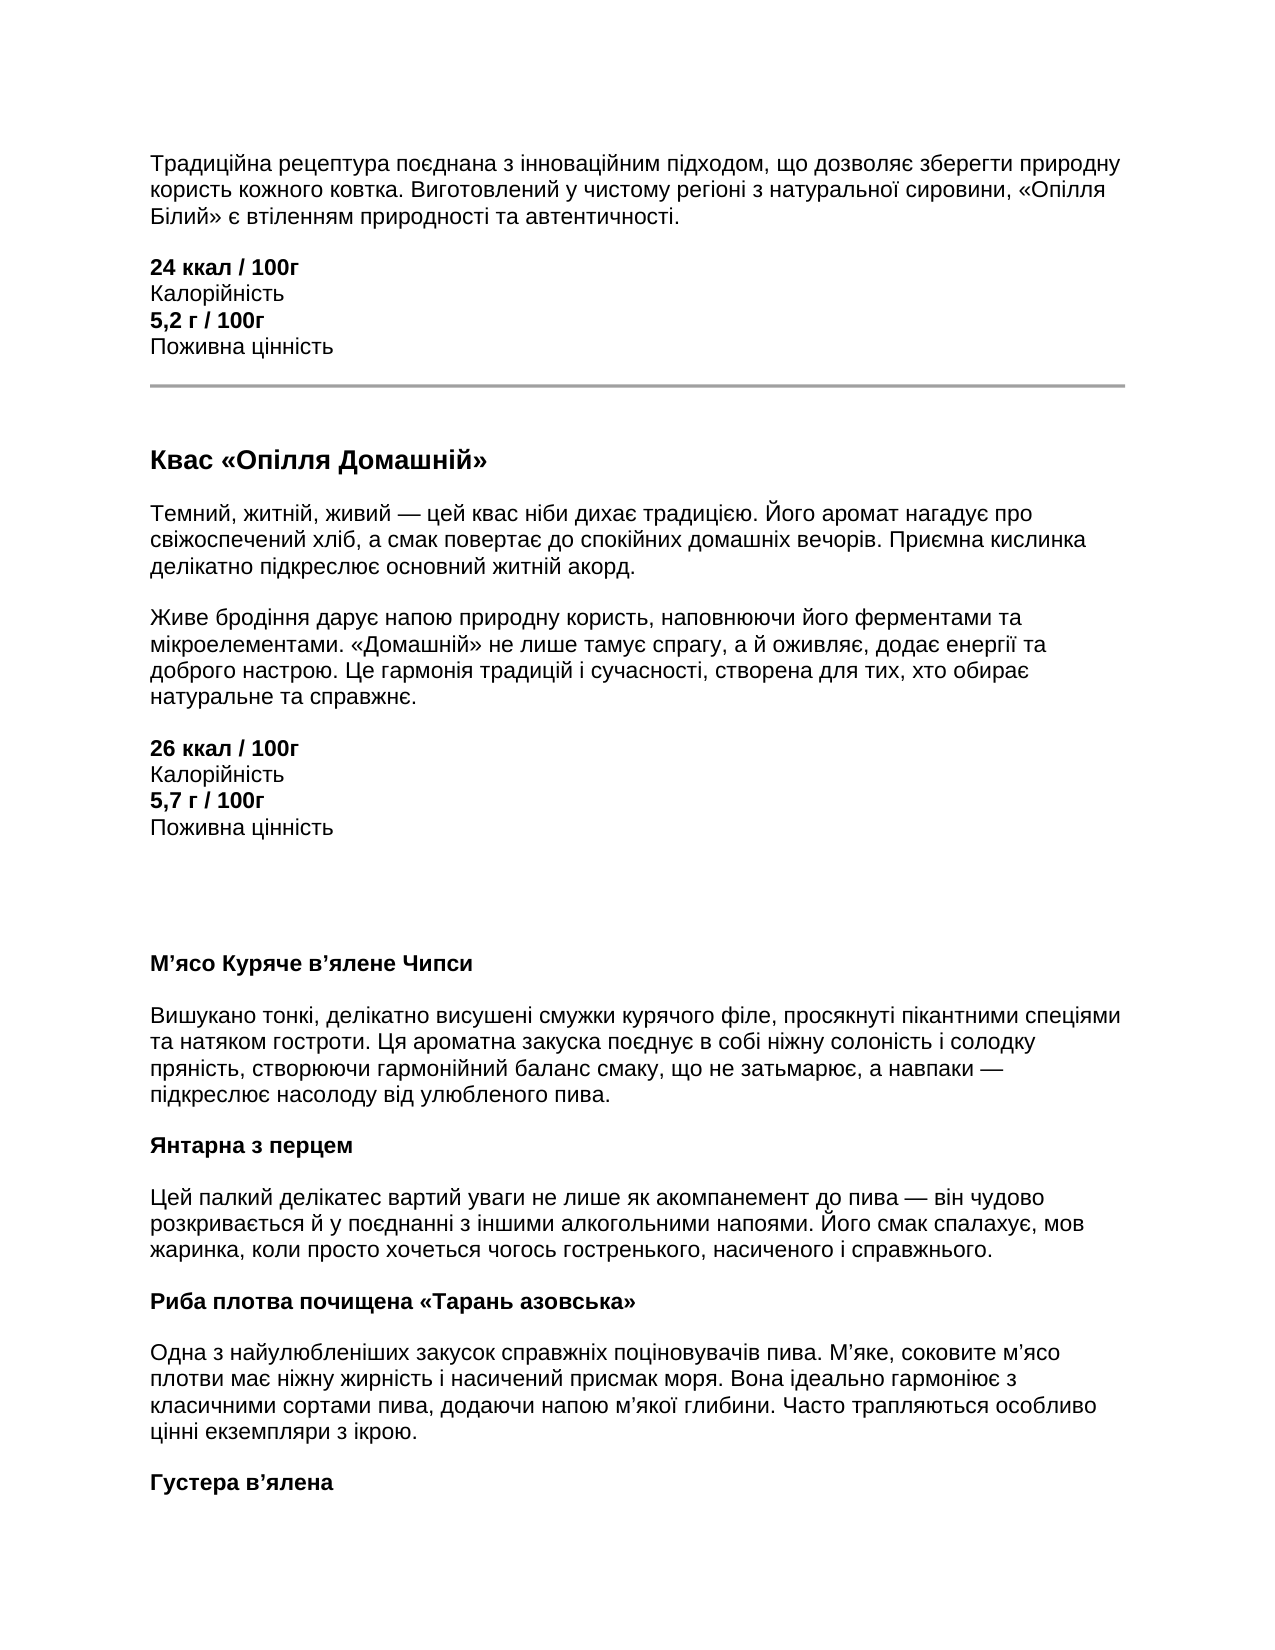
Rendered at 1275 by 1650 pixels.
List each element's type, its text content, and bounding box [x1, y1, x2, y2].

text Цей палкий делікатес вартий уваги не лише як акомпанемент до пива — він чудово розкривається й у поєднанні з іншими алкогольними напоями. Його смак спалахує, мов жаринка, коли просто хочеться чогось гостренького, насиченого і справжнього. [150, 1183, 1125, 1263]
text Темний, житній, живий — цей квас ніби дихає традицією. Його аромат нагадує про свіжоспечений хліб, а смак повертає до спокійних домашніх вечорів. Приємна кислинка делікатно підкреслює основний житній акорд. [150, 500, 1125, 579]
text 24 ккал / 100г Калорійність 5,2 г / 100г Поживна цінність [150, 254, 1125, 359]
text 26 ккал / 100г Калорійність 5,7 г / 100г Поживна цінність [150, 734, 1125, 840]
text Одна з найулюбленіших закусок справжніх поціновувачів пива. М’яке, соковите м’ясо плотви має ніжну жирність і насичений присмак моря. Вона ідеально гармоніює з класичними сортами пива, додаючи напою м’якої глибини. Часто трапляються особливо цінні екземпляри з ікрою. [150, 1339, 1125, 1444]
text Вишукано тонкі, делікатно висушені смужки курячого філе, просякнуті пікантними спеціями та натяком гостроти. Ця ароматна закуска поєднує в собі ніжну солоність і солодку пряність, створюючи гармонійний баланс смаку, що не затьмарює, а навпаки — підкреслює насолоду від улюбленого пива. [150, 1002, 1125, 1107]
text М’ясо Куряче в’ялене Чипси [150, 950, 1125, 977]
text Риба плотва почищена «Тарань азовська» [150, 1288, 1125, 1314]
text Янтарна з перцем [150, 1132, 1125, 1158]
text Традиційна рецептура поєднана з інноваційним підходом, що дозволяє зберегти природну користь кожного ковтка. Виготовлений у чистому регіоні з натуральної сировини, «Опілля Білий» є втіленням природності та автентичності. [150, 150, 1125, 229]
text Густера в’ялена [150, 1469, 1125, 1496]
text Живе бродіння дарує напою природну користь, наповнюючи його ферментами та мікроелементами. «Домашній» не лише тамує спрагу, а й оживляє, додає енергії та доброго настрою. Це гармонія традицій і сучасності, створена для тих, хто обирає натуральне та справжнє. [150, 604, 1125, 709]
subtitle Квас «Опілля Домашній» [150, 444, 1125, 475]
